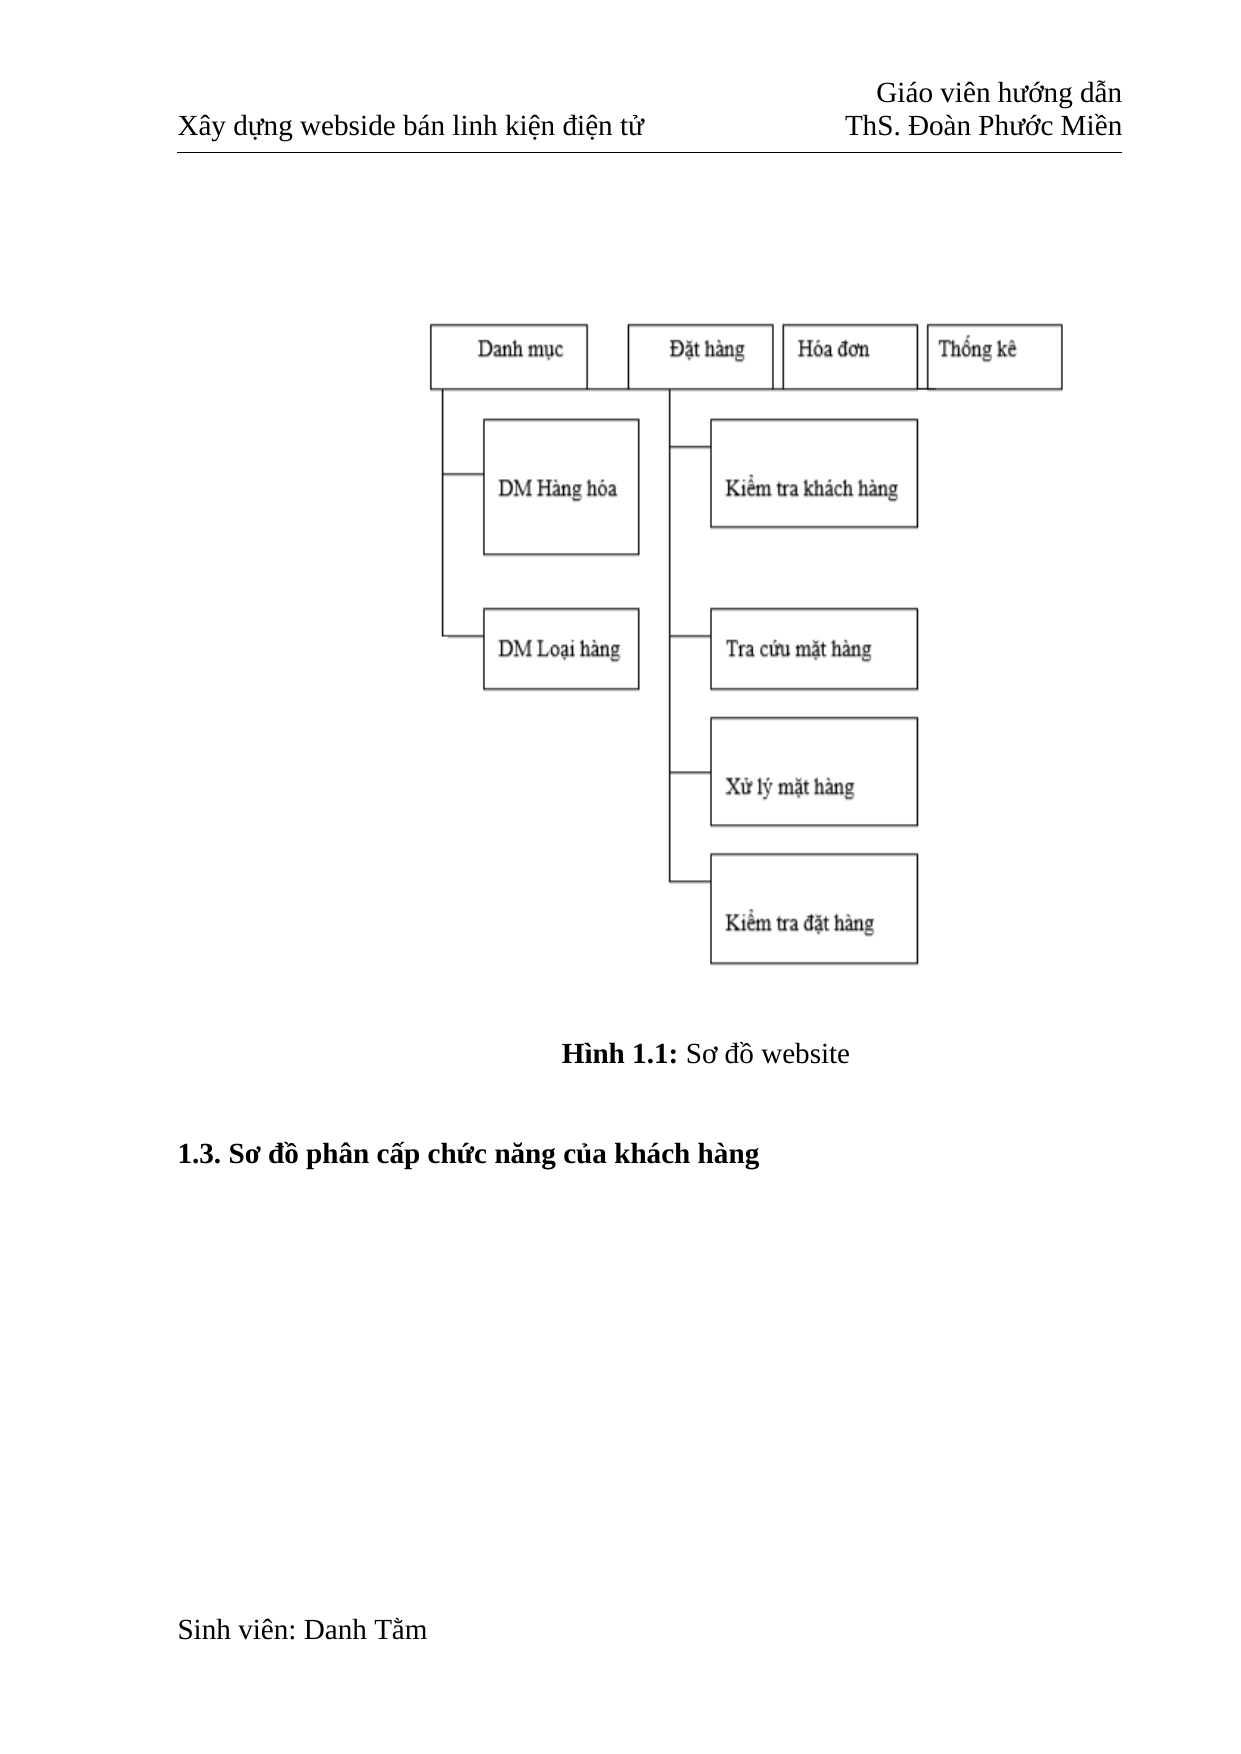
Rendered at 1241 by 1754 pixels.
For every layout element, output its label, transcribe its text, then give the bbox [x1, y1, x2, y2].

text Sơ đồ website [290, 1036, 1122, 1070]
text Sơ đồ phân cấp chức năng của khách hàng [177, 1137, 1122, 1170]
picture [364, 220, 1116, 1009]
